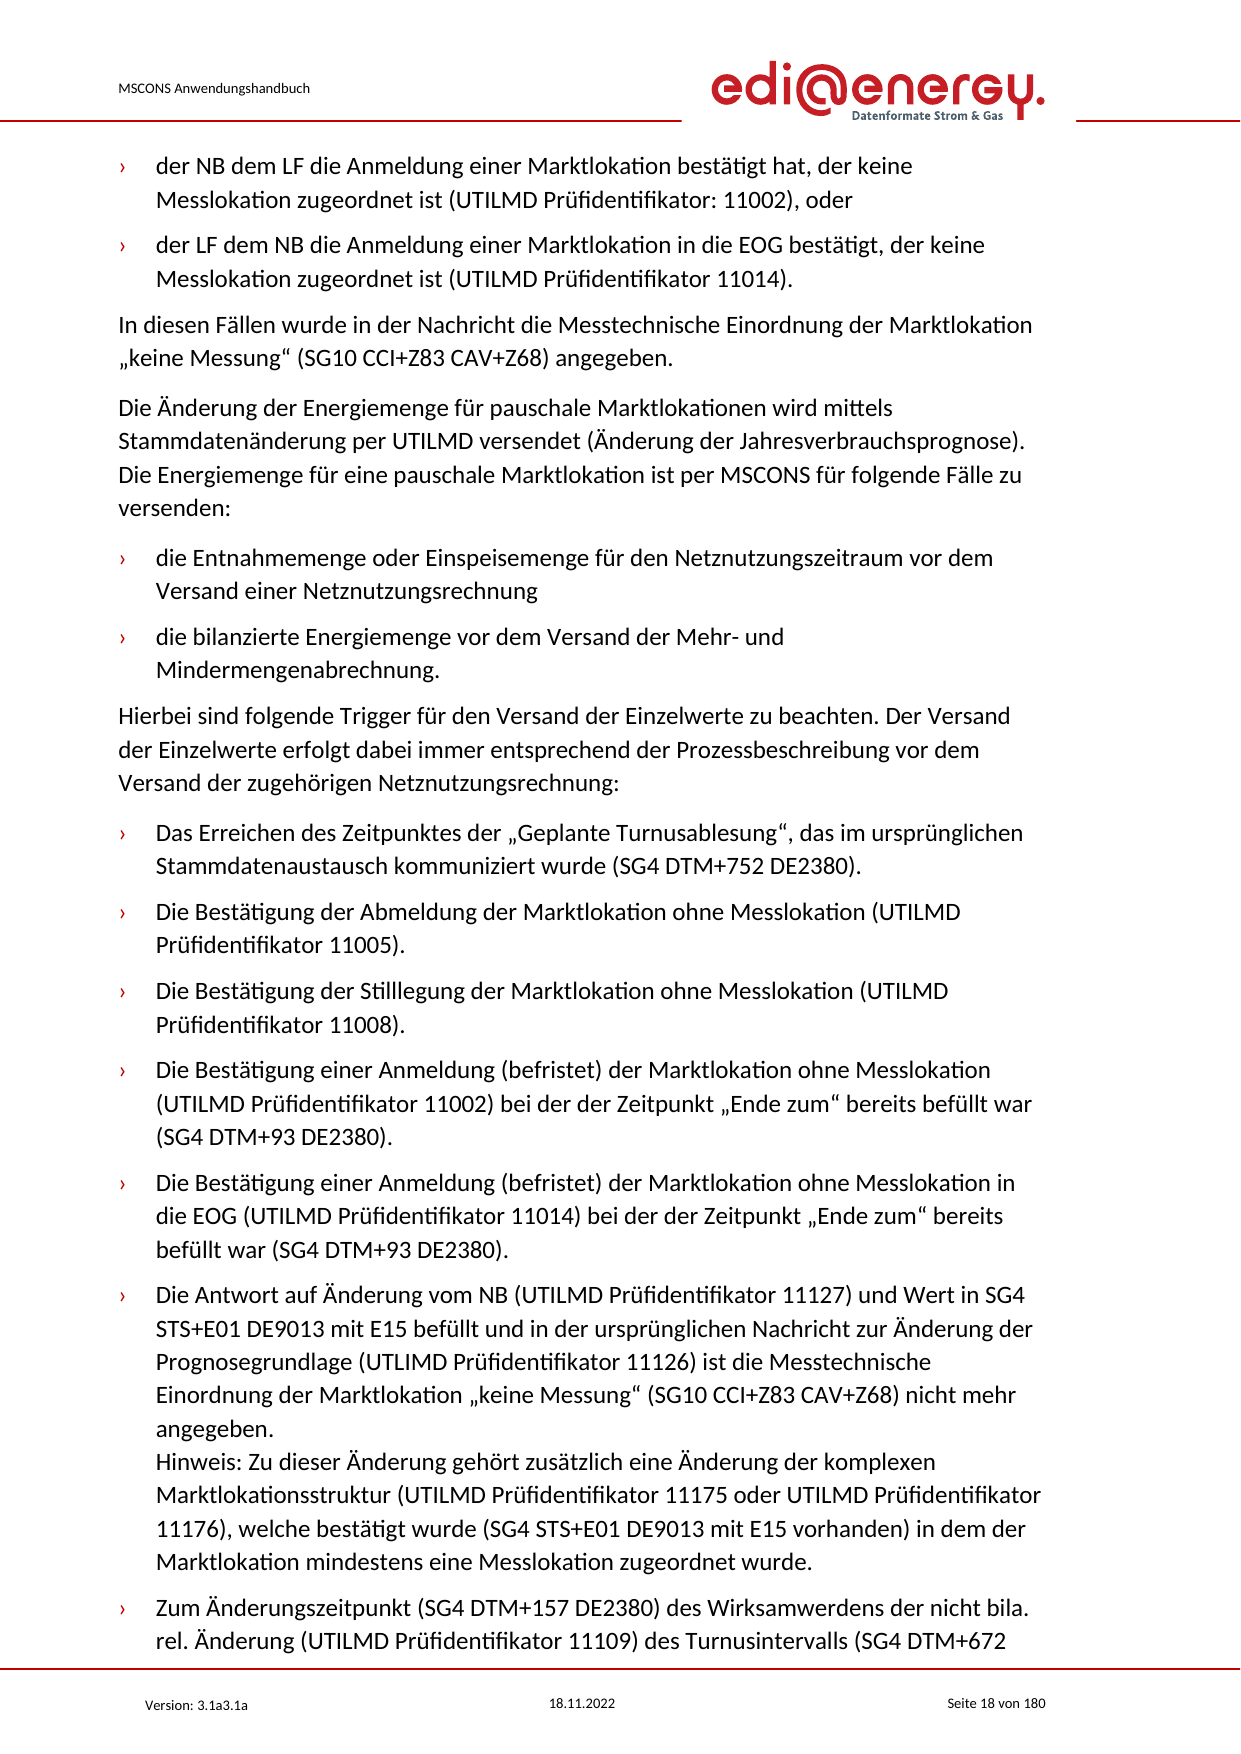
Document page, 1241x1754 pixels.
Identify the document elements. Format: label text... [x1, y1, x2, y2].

list der LF dem NB die Anmeldung einer Marktlokation in die EOG bestätigt, der keine Messlokation zugeordnet ist (UTILMD Prüfidentifikator 11014). [118, 227, 1045, 293]
list Die Bestätigung einer Anmeldung (befristet) der Marktlokation ohne Messlokation in die EOG (UTILMD Prüfidentifikator 11014) bei der der Zeitpunkt „Ende zum“ bereits befüllt war (SG4 DTM+93 DE2380). [118, 1164, 1045, 1264]
list Die Bestätigung der Abmeldung der Marktlokation ohne Messlokation (UTILMD Prüfidentifikator 11005). [118, 893, 1045, 960]
list Die Antwort auf Änderung vom NB (UTILMD Prüfidentifikator 11127) und Wert in SG4 STS+E01 DE9013 mit E15 befüllt und in der ursprünglichen Nachricht zur Änderung der Prognosegrundlage (UTLIMD Prüfidentifikator 11126) ist die Messtechnische Einordnung der Marktlokation „keine Messung“ (SG10 CCI+Z83 CAV+Z68) nicht mehr angegeben. Hinweis: Zu dieser Änderung gehört zusätzlich eine Änderung der komplexen Marktlokationsstruktur (UTILMD Prüfidentifikator 11175 oder UTILMD Prüfidentifikator 11176), welche bestätigt wurde (SG4 STS+E01 DE9013 mit E15 vorhanden) in dem der Marktlokation mindestens eine Messlokation zugeordnet wurde. [118, 1277, 1045, 1577]
text Die Änderung der Energiemenge für pauschale Marktlokationen wird mittels Stammdatenänderung per UTILMD versendet (Änderung der Jahresverbrauchsprognose). Die Energiemenge für eine pauschale Marktlokation ist per MSCONS für folgende Fälle zu versenden: [118, 389, 1045, 523]
text Hierbei sind folgende Trigger für den Versand der Einzelwerte zu beachten. Der Versand der Einzelwerte erfolgt dabei immer entsprechend der Prozessbeschreibung vor dem Versand der zugehörigen Netznutzungsrechnung: [118, 698, 1045, 798]
text In diesen Fällen wurde in der Nachricht die Messtechnische Einordnung der Marktlokation „keine Messung“ (SG10 CCI+Z83 CAV+Z68) angegeben. [118, 306, 1045, 373]
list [118, 1589, 1045, 1656]
list die bilanzierte Energiemenge vor dem Versand der Mehr- und Mindermengenabrechnung. [118, 618, 1045, 685]
list Die Bestätigung einer Anmeldung (befristet) der Marktlokation ohne Messlokation (UTILMD Prüfidentifikator 11002) bei der der Zeitpunkt „Ende zum“ bereits befüllt war (SG4 DTM+93 DE2380). [118, 1052, 1045, 1152]
list der NB dem LF die Anmeldung einer Marktlokation bestätigt hat, der keine Messlokation zugeordnet ist (UTILMD Prüfidentifikator: 11002), oder [118, 148, 1045, 214]
list Die Bestätigung der Stilllegung der Marktlokation ohne Messlokation (UTILMD Prüfidentifikator 11008). [118, 973, 1045, 1039]
list die Entnahmemenge oder Einspeisemenge für den Netznutzungszeitraum vor dem Versand einer Netznutzungsrechnung [118, 539, 1045, 606]
list Das Erreichen des Zeitpunktes der „Geplante Turnusablesung“, das im ursprünglichen Stammdatenaustausch kommuniziert wurde (SG4 DTM+752 DE2380). [118, 814, 1045, 881]
